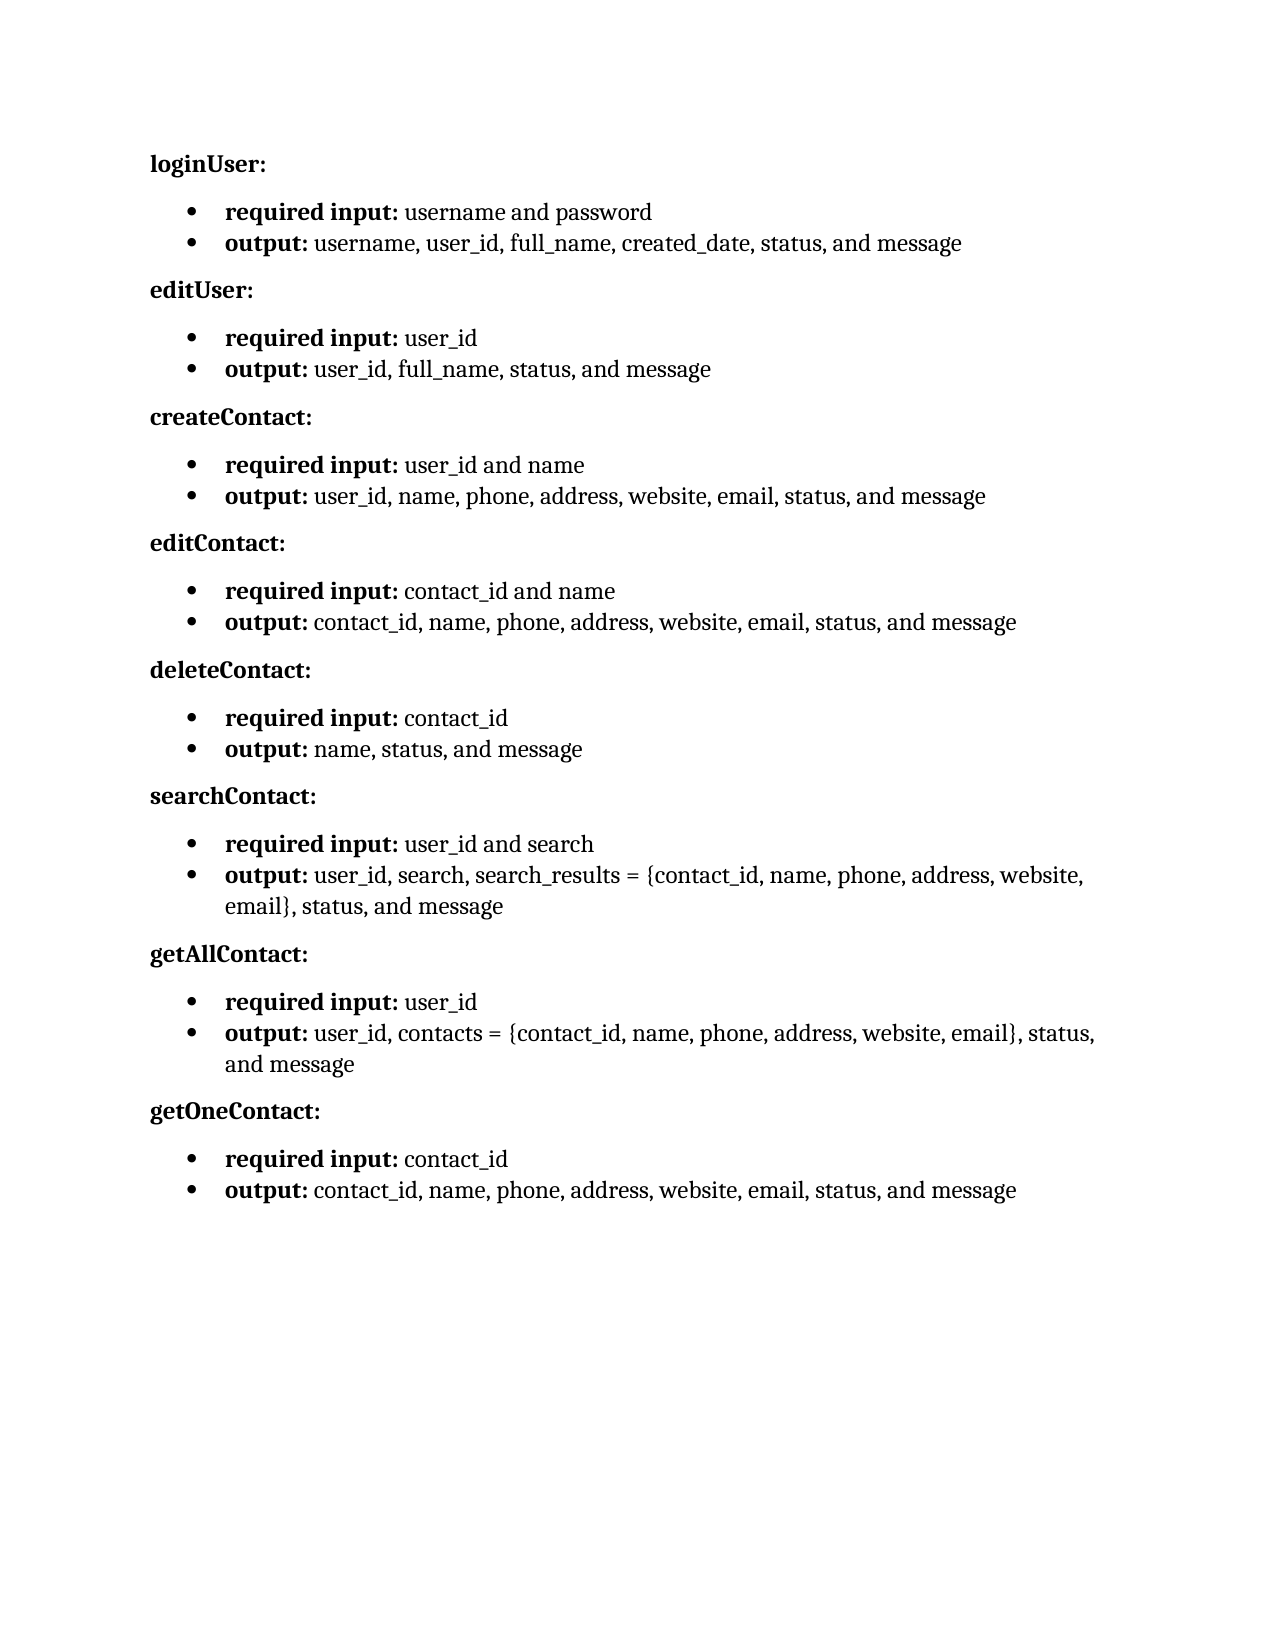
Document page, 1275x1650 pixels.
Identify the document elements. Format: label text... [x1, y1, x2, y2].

list required input: user_id and search [187, 830, 1125, 859]
text loginUser: [150, 150, 1125, 179]
list output: name, status, and message [187, 734, 1125, 763]
list output: user_id, full_name, status, and message [187, 355, 1125, 384]
list required input: contact_id [187, 703, 1125, 732]
list output: user_id, search, search_results = {contact_id, name, phone, address, website, email}, status, and message [187, 861, 1125, 921]
text editContact: [150, 529, 1125, 558]
text deleteContact: [150, 656, 1125, 684]
list required input: contact_id and name [187, 577, 1125, 606]
text getAllContact: [150, 940, 1125, 968]
list output: contact_id, name, phone, address, website, email, status, and message [187, 608, 1125, 637]
list output: user_id, contacts = {contact_id, name, phone, address, website, email}, status, and message [187, 1018, 1125, 1078]
text editUser: [150, 276, 1125, 305]
list required input: user_id [187, 324, 1125, 353]
list output: user_id, name, phone, address, website, email, status, and message [187, 482, 1125, 510]
text getOneContact: [150, 1097, 1125, 1126]
text createContact: [150, 403, 1125, 432]
list required input: user_id [187, 987, 1125, 1016]
list output: username, user_id, full_name, created_date, status, and message [187, 229, 1125, 257]
list required input: contact_id [187, 1145, 1125, 1174]
text searchContact: [150, 782, 1125, 811]
list required input: user_id and name [187, 451, 1125, 479]
list output: contact_id, name, phone, address, website, email, status, and message [187, 1176, 1125, 1205]
list required input: username and password [187, 198, 1125, 226]
